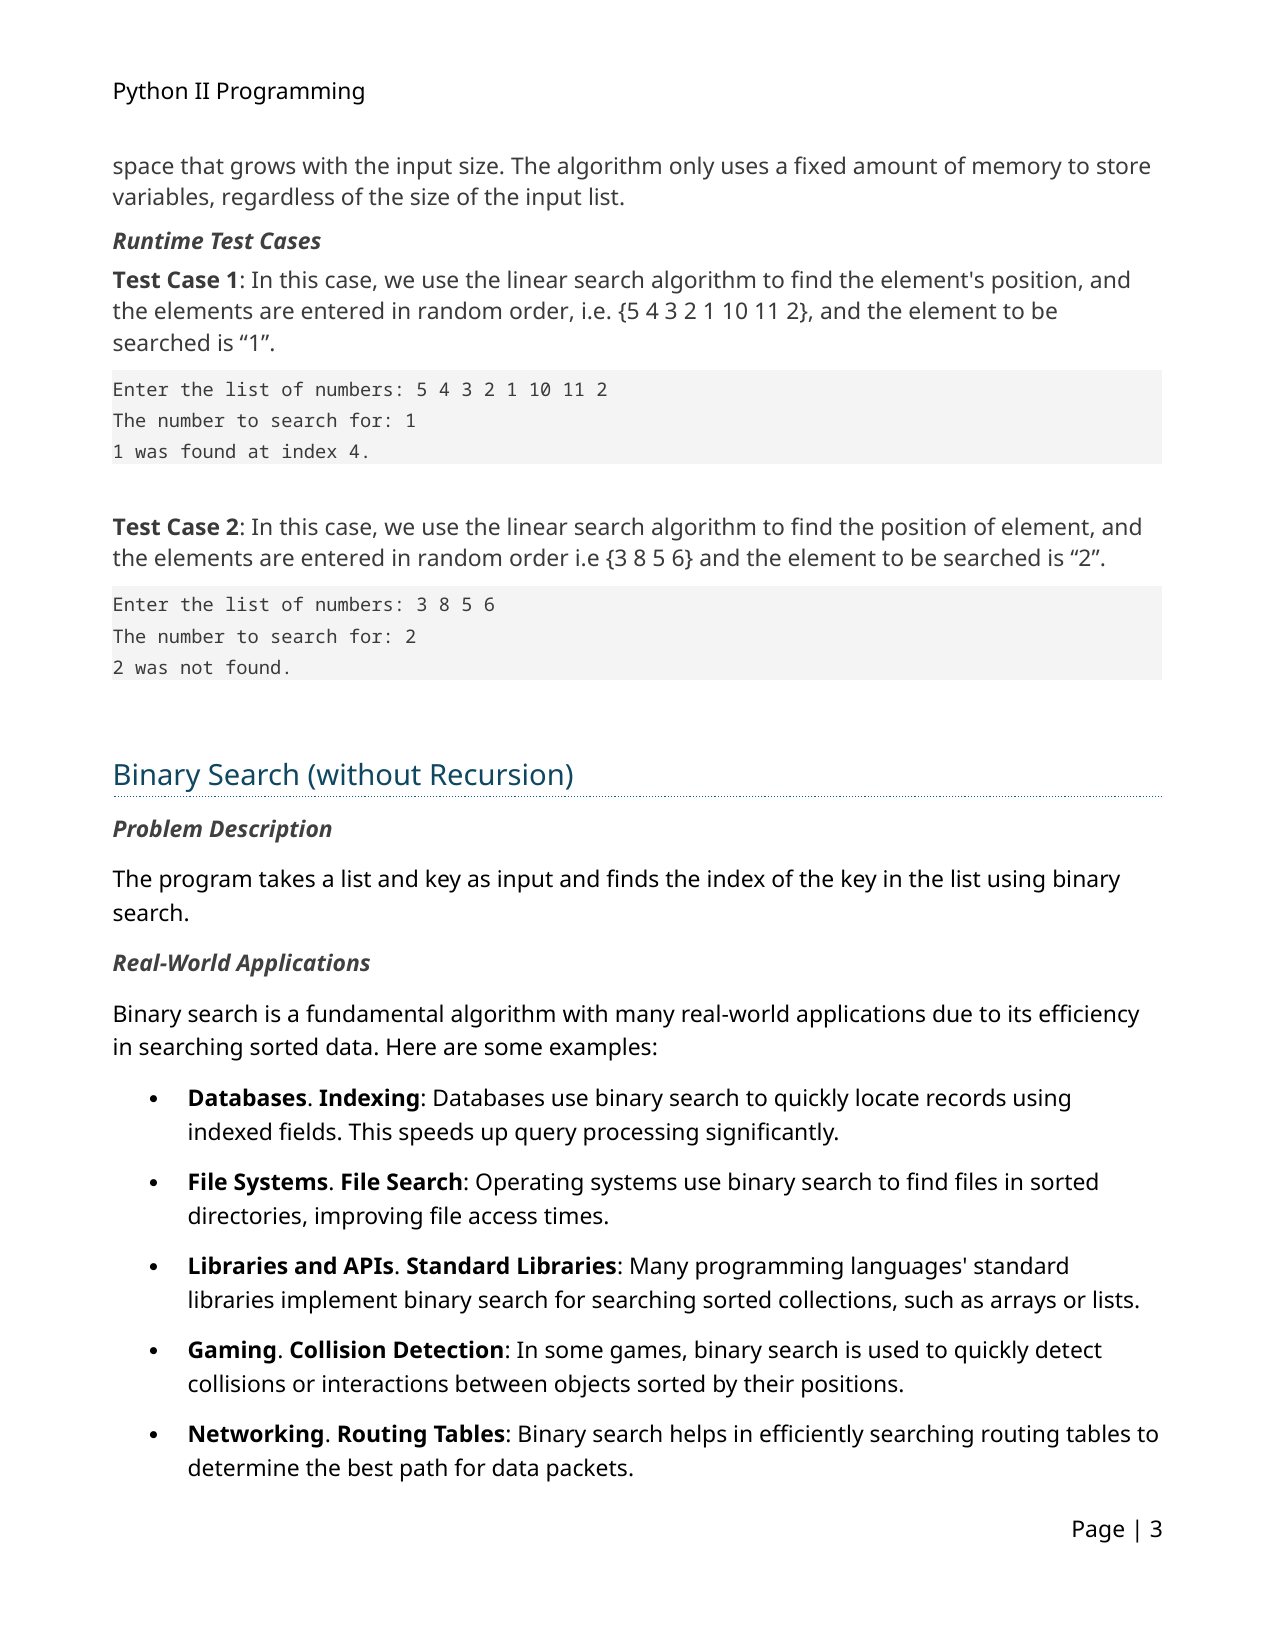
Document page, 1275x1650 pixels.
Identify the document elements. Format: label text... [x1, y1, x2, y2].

list Databases. Indexing: Databases use binary search to quickly locate records using indexed fields. This speeds up query processing significantly. [150, 1082, 1162, 1147]
subtitle Binary Search (without Recursion) [112, 754, 1162, 797]
list Libraries and APIs. Standard Libraries: Many programming languages' standard libraries implement binary search for searching sorted collections, such as arrays or lists. [150, 1250, 1162, 1315]
text Test Case 1: In this case, we use the linear search algorithm to find the element's position, and the elements are entered in random order, i.e. {5 4 3 2 1 10 11 2}, and the element to be searched is “1”. [112, 264, 1162, 358]
list File Systems. File Search: Operating systems use binary search to find files in sorted directories, improving file access times. [150, 1166, 1162, 1231]
text 2 was not found. [112, 648, 1162, 680]
text Test Case 2: In this case, we use the linear search algorithm to find the position of element, and the elements are entered in random order i.e {3 8 5 6} and the element to be searched is “2”. [112, 511, 1162, 573]
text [112, 150, 1162, 212]
text Real-World Applications [112, 947, 1162, 978]
text The number to search for: 1 [112, 402, 1162, 433]
text Binary search is a fundamental algorithm with many real-world applications due to its efficiency in searching sorted data. Here are some examples: [112, 997, 1162, 1062]
text Problem Description [112, 812, 1162, 844]
text Enter the list of numbers: 5 4 3 2 1 10 11 2 [112, 370, 1162, 402]
text Enter the list of numbers: 3 8 5 6 [112, 586, 1162, 617]
text Runtime Test Cases [112, 225, 1162, 256]
text 1 was found at index 4. [112, 433, 1162, 464]
list Networking. Routing Tables: Binary search helps in efficiently searching routing tables to determine the best path for data packets. [150, 1418, 1162, 1483]
text The number to search for: 2 [112, 617, 1162, 648]
list Gaming. Collision Detection: In some games, binary search is used to quickly detect collisions or interactions between objects sorted by their positions. [150, 1334, 1162, 1399]
text The program takes a list and key as input and finds the index of the key in the list using binary search. [112, 863, 1162, 928]
